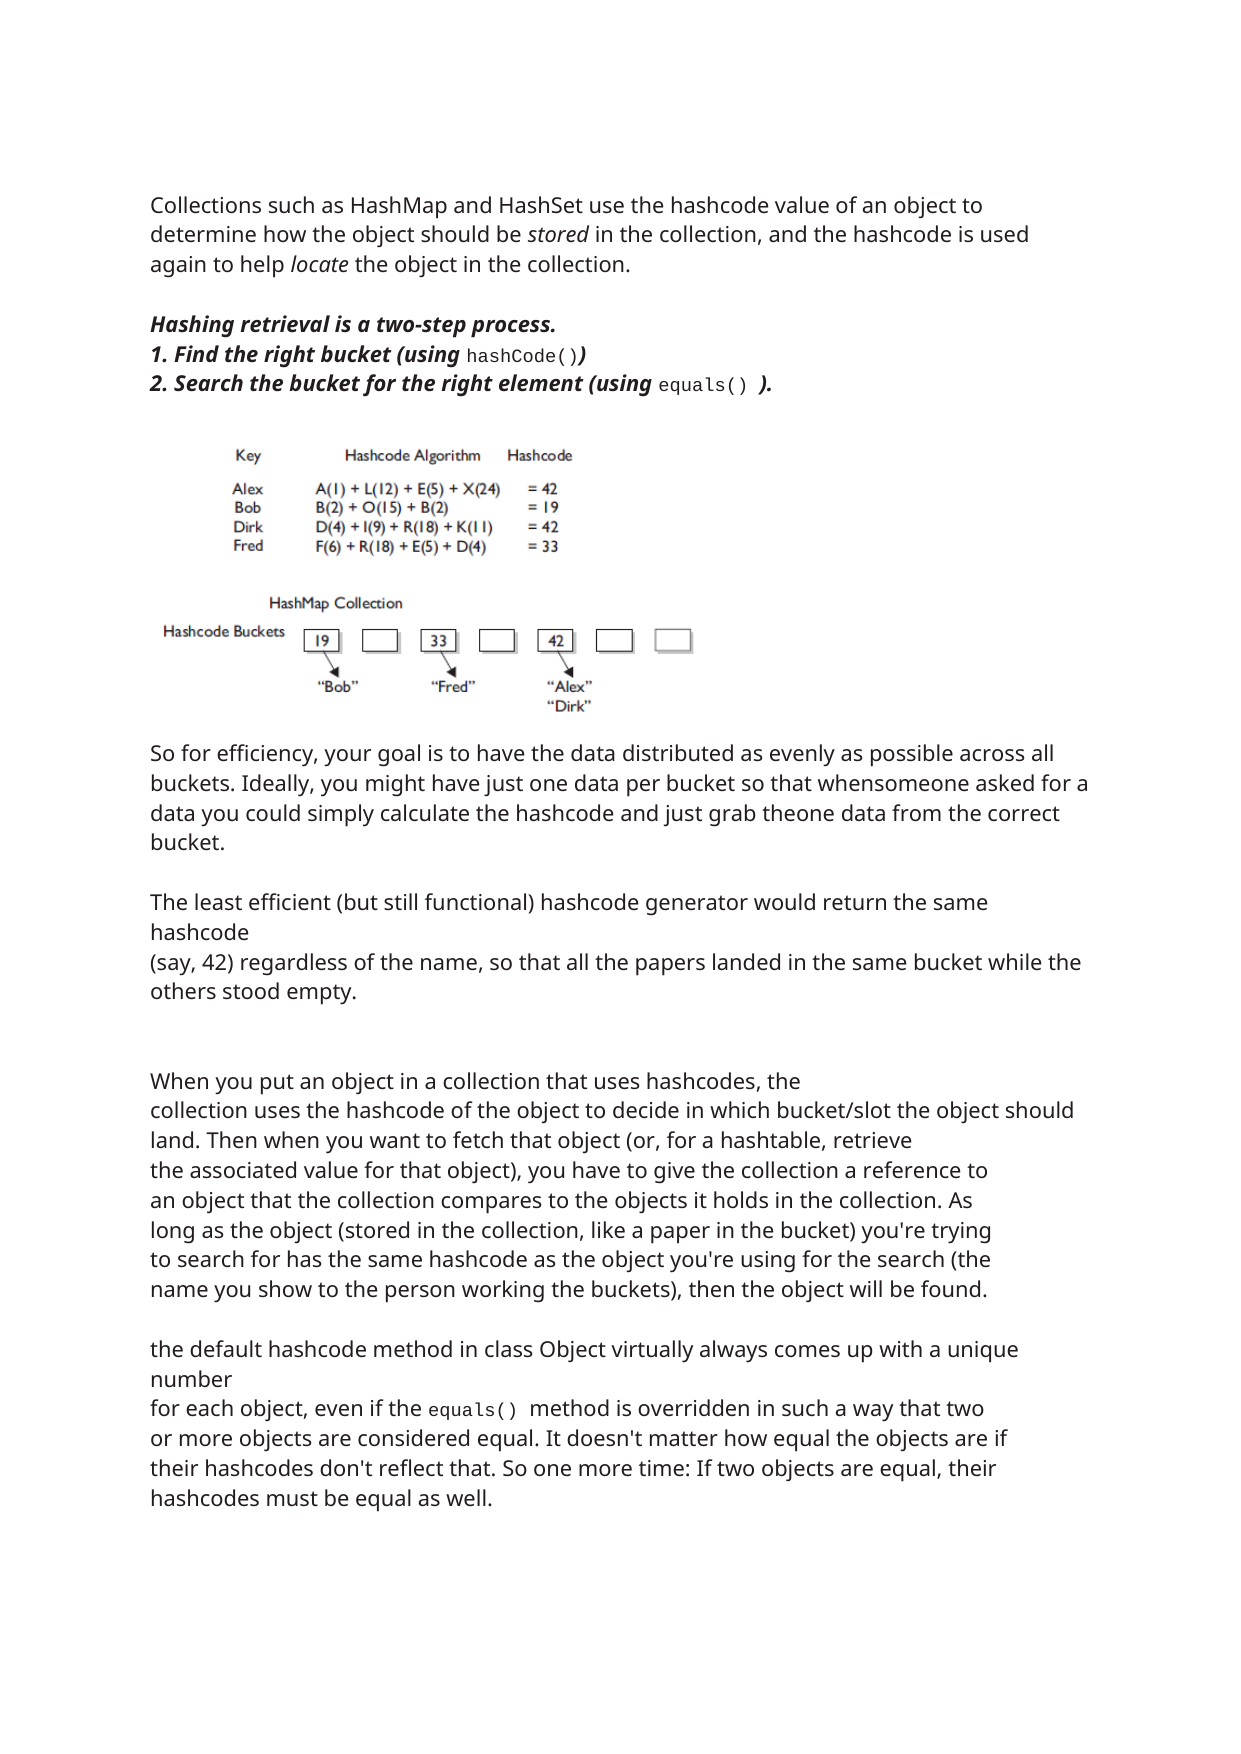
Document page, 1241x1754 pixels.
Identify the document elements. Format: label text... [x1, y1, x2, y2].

text The least efficient (but still functional) hashcode generator would return the same hashcode [150, 887, 1090, 947]
text the associated value for that object), you have to give the collection a reference to [150, 1155, 1090, 1185]
text collection uses the hashcode of the object to decide in which bucket/slot the object should land. Then when you want to fetch that object (or, for a hashtable, retrieve [150, 1096, 1090, 1155]
text 2. Search the bucket for the right element (using equals() ). [150, 368, 1090, 398]
text their hashcodes don't reflect that. So one more time: If two objects are equal, their [150, 1453, 1090, 1483]
text to search for has the same hashcode as the object you're using for the search (the [150, 1244, 1090, 1274]
text for each object, even if the equals() method is overridden in such a way that two [150, 1393, 1090, 1423]
text long as the object (stored in the collection, like a paper in the bucket) you're trying [150, 1215, 1090, 1244]
text 1. Find the right bucket (using hashCode()) [150, 339, 1090, 368]
text When you put an object in a collection that uses hashcodes, the [150, 1066, 1090, 1096]
text hashcodes must be equal as well. [150, 1483, 1090, 1513]
picture [150, 428, 701, 717]
text Collections such as HashMap and HashSet use the hashcode value of an object to determine how the object should be stored in the collection, and the hashcode is used again to help locate the object in the collection. [150, 190, 1090, 279]
text So for efficiency, your goal is to have the data distributed as evenly as possible across all buckets. Ideally, you might have just one data per bucket so that whensomeone asked for a data you could simply calculate the hashcode and just grab theone data from the correct bucket. [150, 738, 1090, 857]
text or more objects are considered equal. It doesn't matter how equal the objects are if [150, 1423, 1090, 1453]
text the default hashcode method in class Object virtually always comes up with a unique number [150, 1334, 1090, 1393]
text (say, 42) regardless of the name, so that all the papers landed in the same bucket while the others stood empty. [150, 947, 1090, 1006]
text Hashing retrieval is a two-step process. [150, 309, 1090, 339]
text name you show to the person working the buckets), then the object will be found. [150, 1274, 1090, 1304]
text an object that the collection compares to the objects it holds in the collection. As [150, 1185, 1090, 1215]
